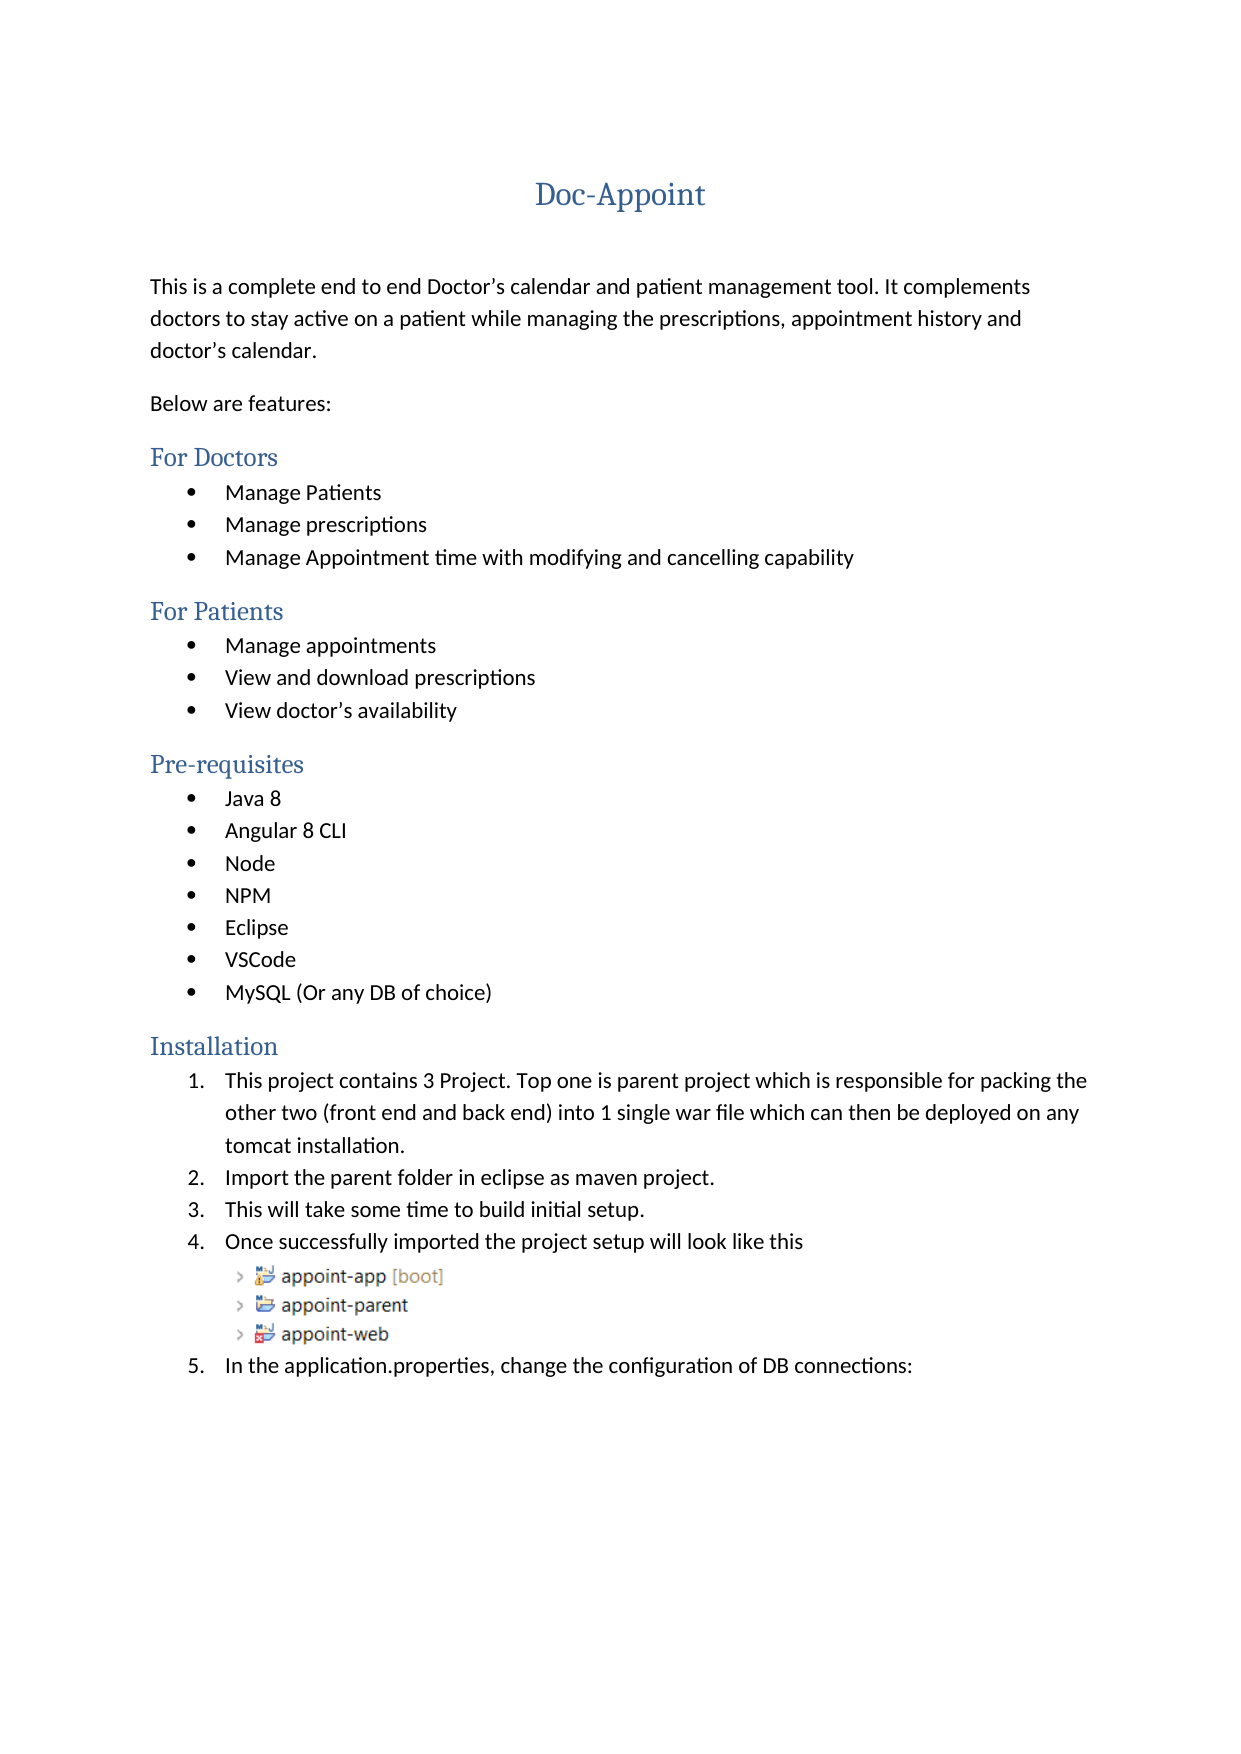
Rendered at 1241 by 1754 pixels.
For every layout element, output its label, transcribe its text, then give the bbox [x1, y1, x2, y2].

subtitle For Patients [150, 596, 1090, 627]
list Manage appointments [187, 631, 1090, 659]
text Below are features: [150, 389, 1090, 417]
list Java 8 [187, 784, 1090, 812]
list Import the parent folder in eclipse as maven project. [187, 1163, 1090, 1191]
subtitle Installation [150, 1031, 1090, 1062]
list This project contains 3 Project. Top one is parent project which is responsible for packing the other two (front end and back end) into 1 single war file which can then be deployed on any tomcat installation. [187, 1066, 1090, 1159]
subtitle Doc-Appoint [150, 175, 1090, 213]
picture [225, 1259, 547, 1347]
list In the application.properties, change the configuration of DB connections: [187, 1351, 1090, 1379]
list MySQL (Or any DB of choice) [187, 978, 1090, 1006]
list Node [187, 849, 1090, 877]
text This is a complete end to end Doctor’s calendar and patient management tool. It complements doctors to stay active on a patient while managing the prescriptions, appointment history and doctor’s calendar. [150, 272, 1090, 364]
list Manage Appointment time with modifying and cancelling capability [187, 543, 1090, 571]
subtitle For Doctors [150, 442, 1090, 474]
list Once successfully imported the project setup will look like this [187, 1227, 1090, 1255]
list Angular 8 CLI [187, 817, 1090, 845]
subtitle Pre-requisites [150, 749, 1090, 780]
list NPM [187, 881, 1090, 909]
list Manage prescriptions [187, 510, 1090, 538]
list VSCode [187, 945, 1090, 973]
list View and download prescriptions [187, 663, 1090, 692]
list This will take some time to build initial setup. [187, 1195, 1090, 1223]
list Manage Patients [187, 478, 1090, 506]
list Eclipse [187, 913, 1090, 941]
list View doctor’s availability [187, 696, 1090, 724]
